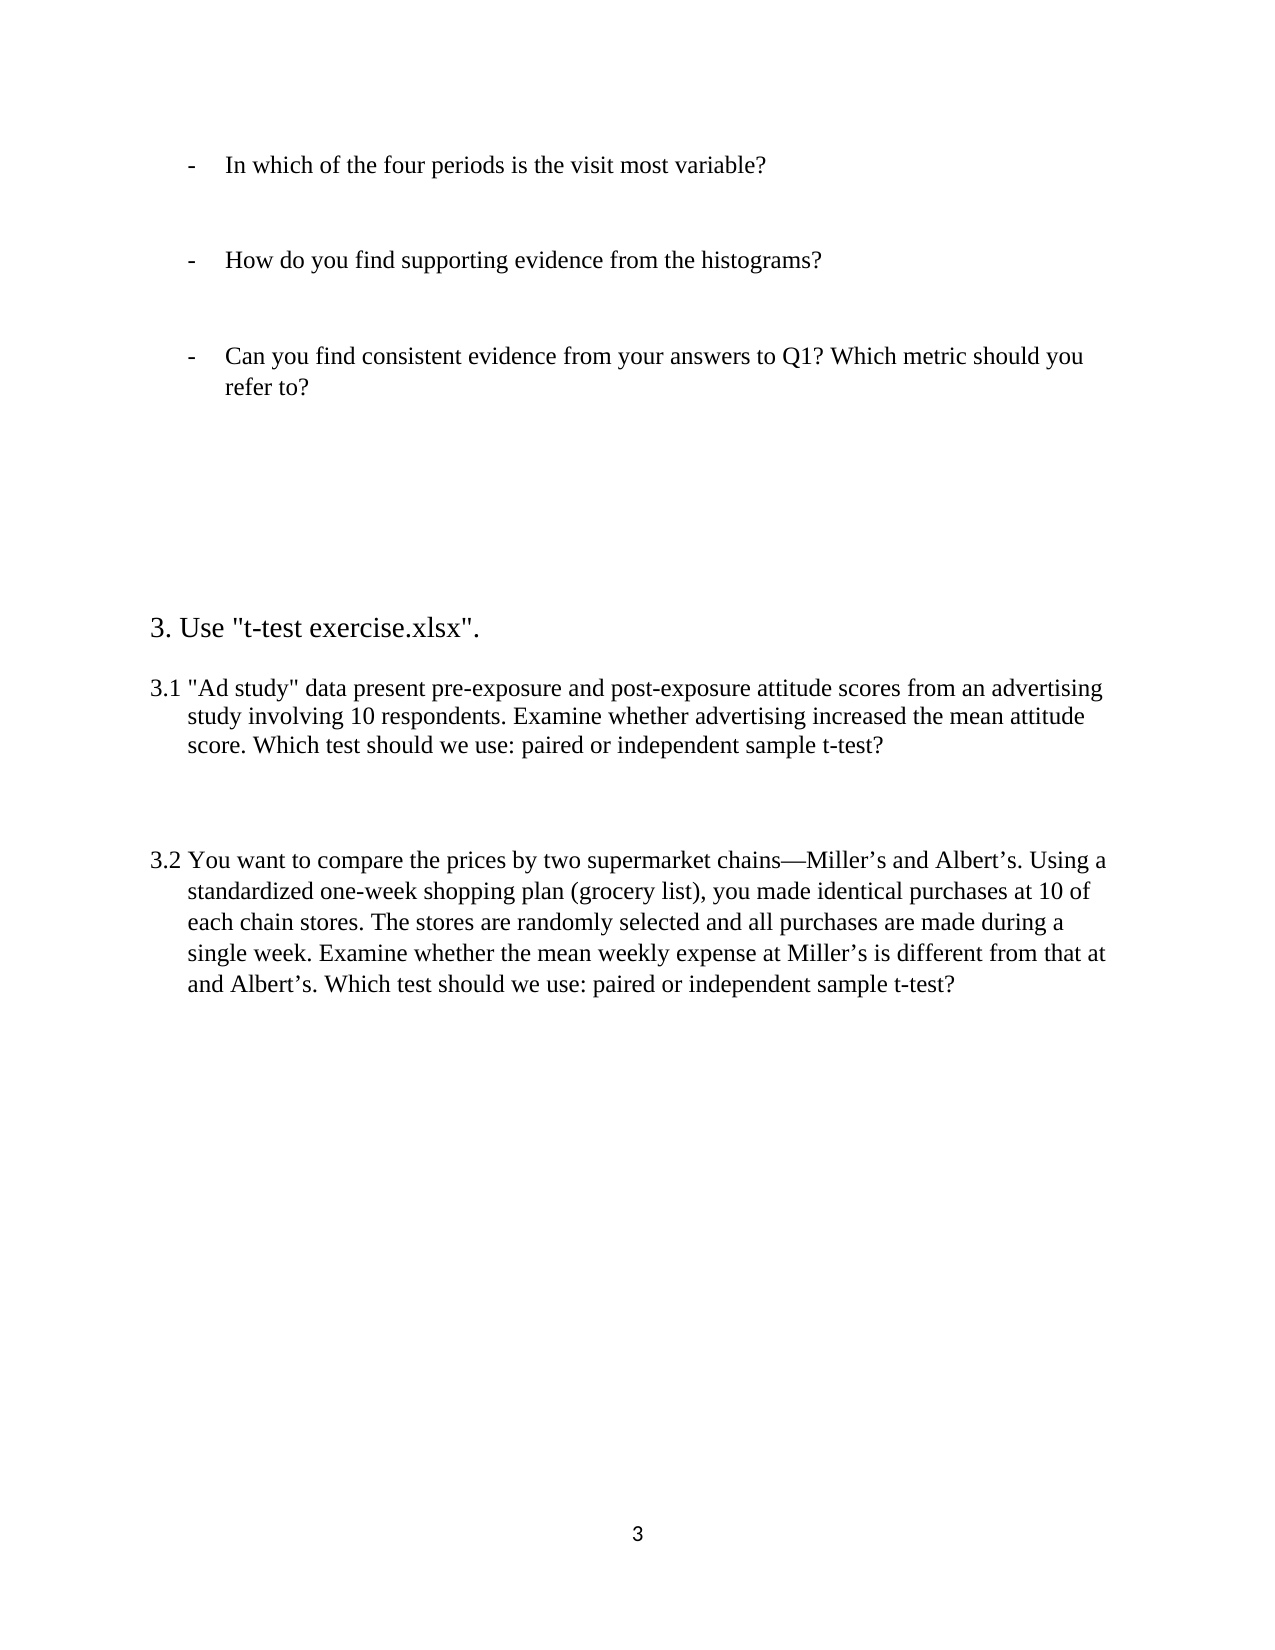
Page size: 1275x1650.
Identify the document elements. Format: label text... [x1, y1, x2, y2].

list Can you find consistent evidence from your answers to Q1? Which metric should you refer to? [187, 341, 1125, 401]
list You want to compare the prices by two supermarket chains—Miller’s and Albert’s. Using a standardized one-week shopping plan (grocery list), you made identical purchases at 10 of each chain stores. The stores are randomly selected and all purchases are made during a single week. Examine whether the mean weekly expense at Miller’s is different from that at and Albert’s. Which test should we use: paired or independent sample t-test? [150, 845, 1125, 998]
list "Ad study" data present pre-exposure and post-exposure attitude scores from an advertising study involving 10 respondents. Examine whether advertising increased the mean attitude score. Which test should we use: paired or independent sample t-test? [150, 673, 1125, 759]
list How do you find supporting evidence from the histograms? [187, 245, 1125, 274]
list In which of the four periods is the visit most variable? [187, 150, 1125, 179]
text 3. Use "t-test exercise.xlsx". [150, 610, 1125, 644]
